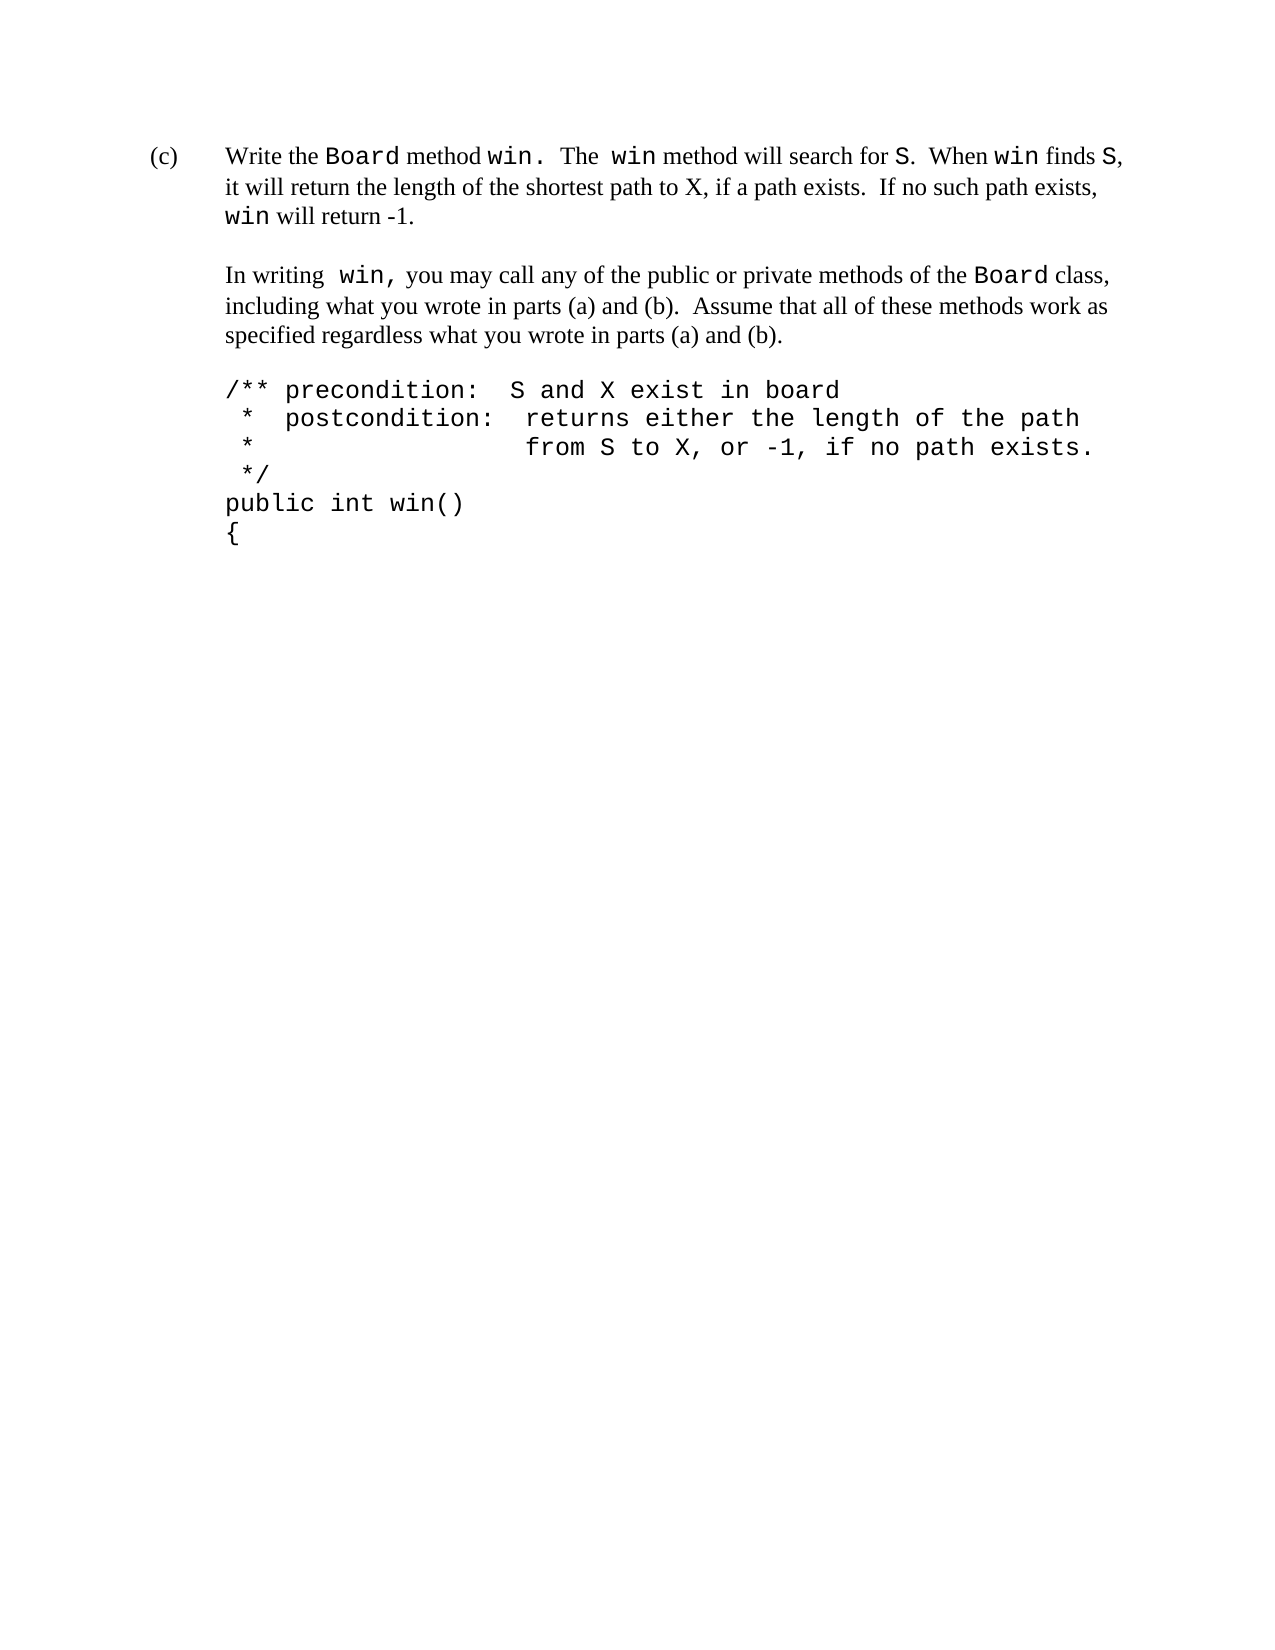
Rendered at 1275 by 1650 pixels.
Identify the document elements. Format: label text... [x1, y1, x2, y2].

text { [225, 519, 1125, 547]
text (c) Write the Board method win. The win method will search for S. When win finds S, it will return the length of the shortest path to X, if a path exists. If no such path exists, win will return -1. [150, 141, 1125, 232]
text /** precondition: S and X exist in board [225, 377, 1125, 406]
text * from S to X, or -1, if no path exists. [225, 434, 1144, 462]
text In writing win, you may call any of the public or private methods of the Board class, including what you wrote in parts (a) and (b). Assume that all of these methods work as specified regardless what you wrote in parts (a) and (b). [150, 260, 1125, 349]
text public int win() [225, 491, 1125, 519]
text * postcondition: returns either the length of the path [225, 406, 1125, 434]
text */ [225, 462, 1144, 491]
